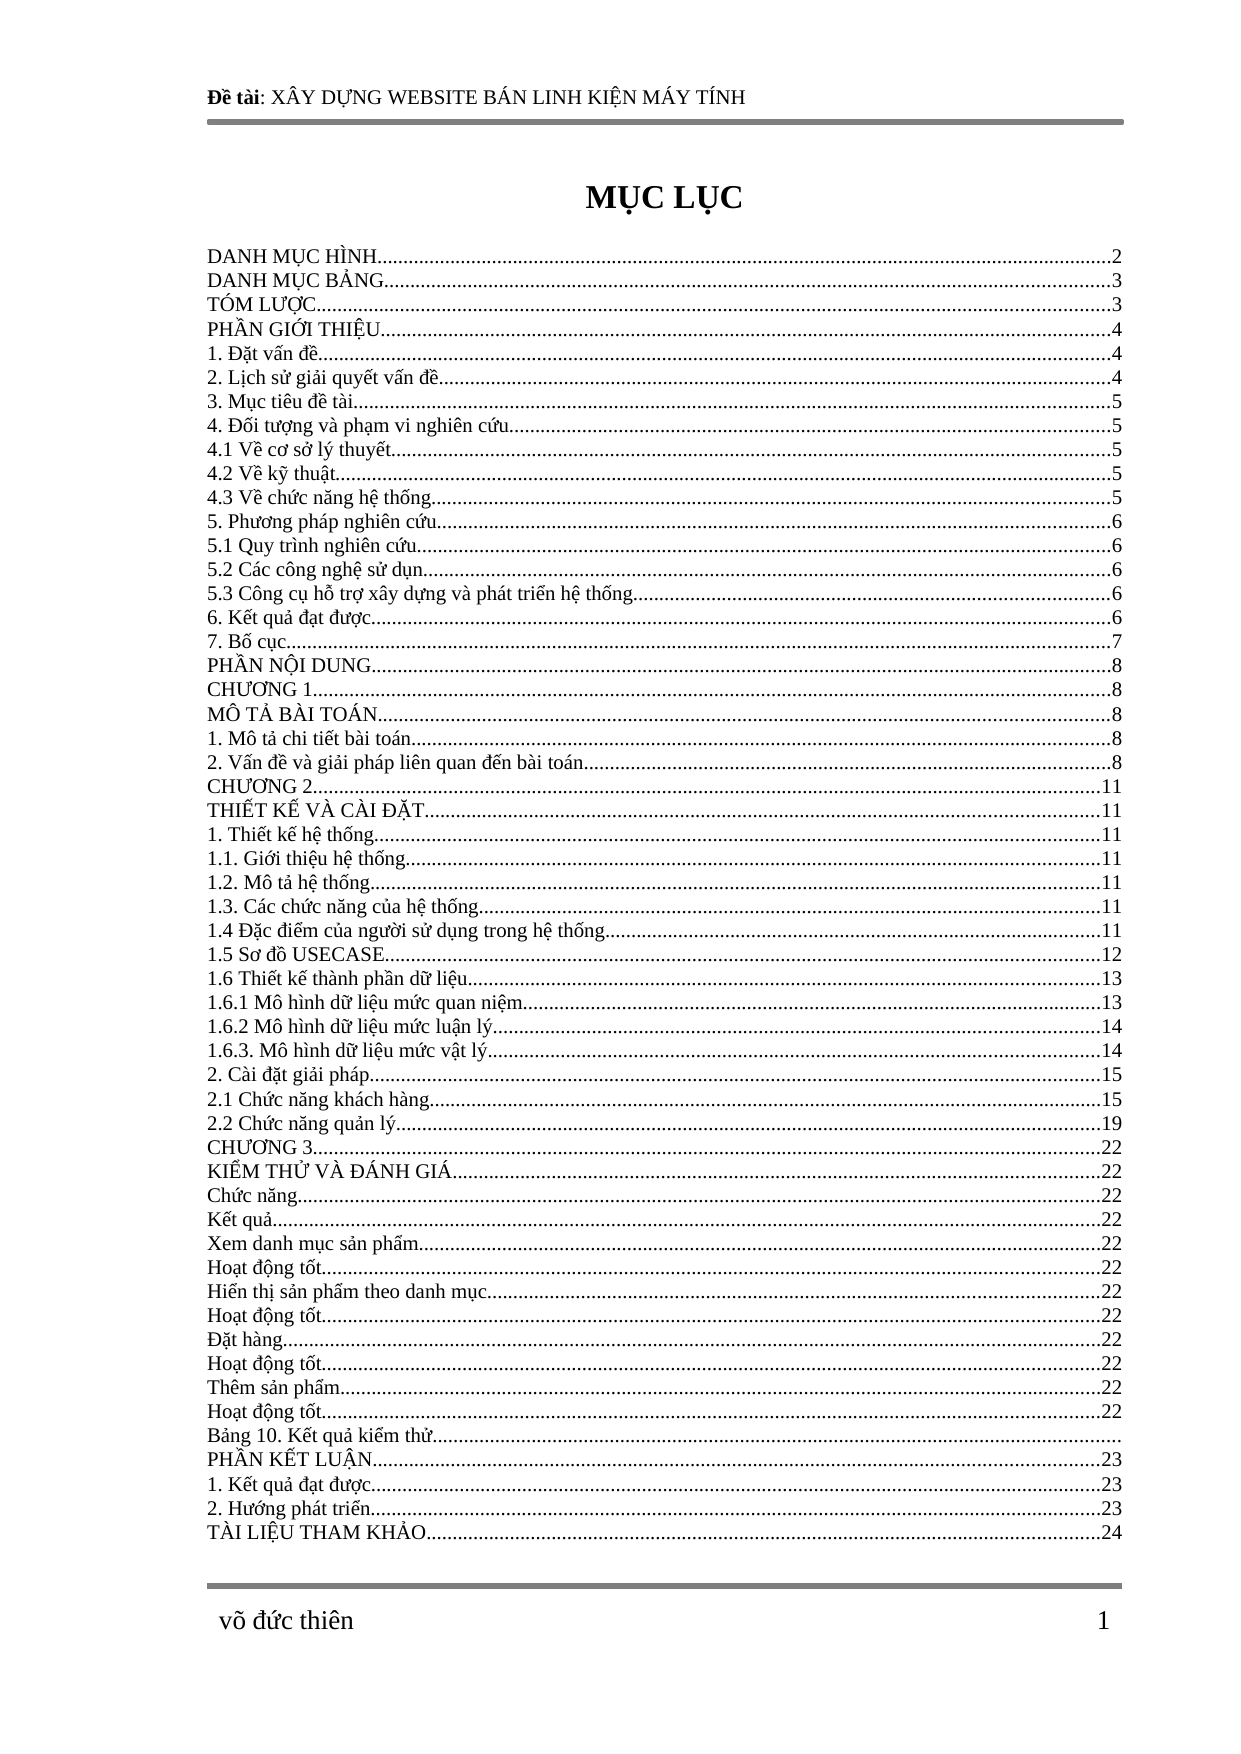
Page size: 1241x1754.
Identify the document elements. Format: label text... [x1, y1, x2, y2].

text MỤC LỤC [207, 177, 1122, 216]
